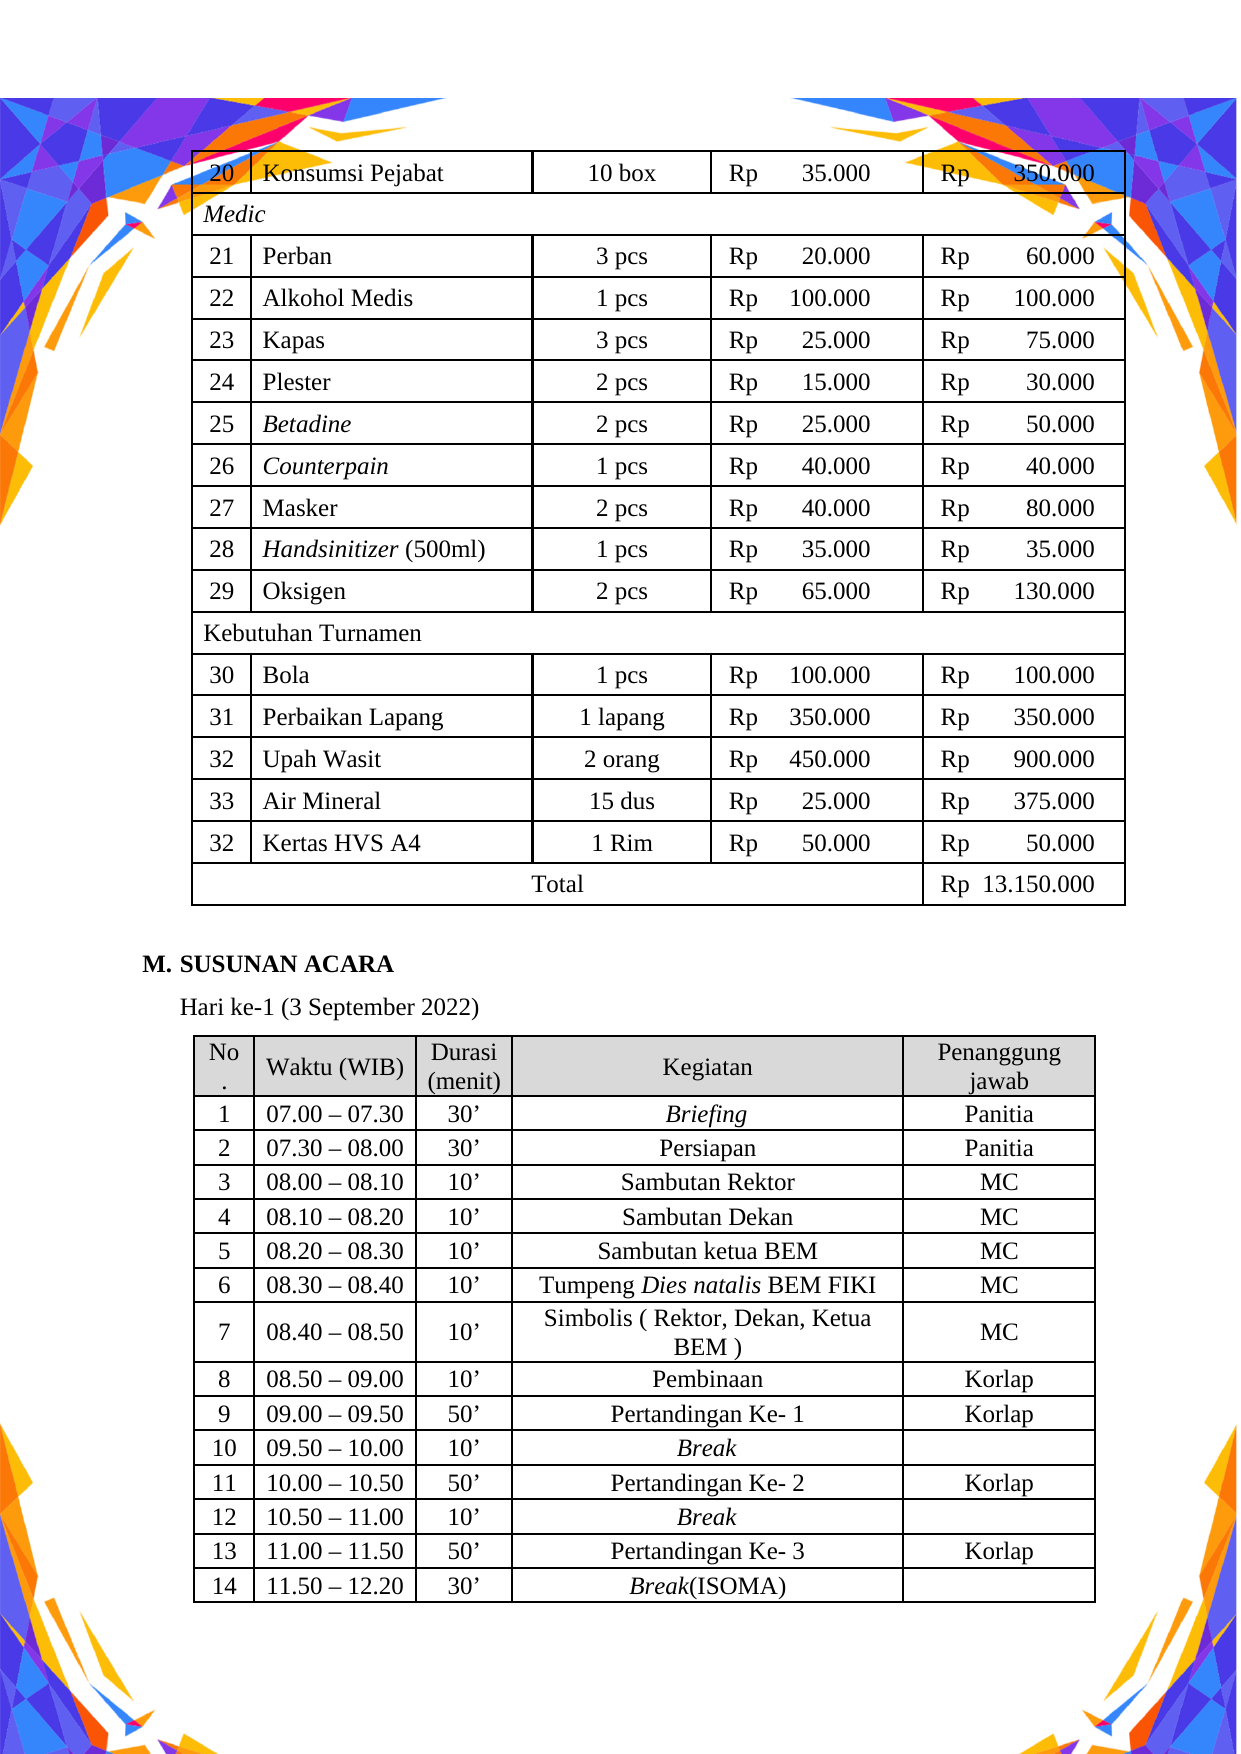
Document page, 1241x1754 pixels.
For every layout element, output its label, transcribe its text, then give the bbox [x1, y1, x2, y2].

table_cell 23 [193, 320, 250, 359]
table_header Durasi (menit) [417, 1037, 511, 1095]
table_cell Rp 350.000 [712, 696, 922, 736]
table_cell 1 pcs [534, 529, 710, 569]
table_cell 15 dus [534, 780, 710, 820]
table_cell 1 lapang [534, 696, 710, 736]
table_cell 08.10 – 08.20 [255, 1200, 415, 1232]
table_cell 7 [195, 1303, 253, 1361]
table_cell 08.20 – 08.30 [255, 1234, 415, 1267]
table_cell Rp 100.000 [712, 278, 922, 317]
table_cell Rp 350.000 [924, 152, 1124, 192]
table_cell 10 [195, 1431, 253, 1464]
table_cell Rp 35.000 [924, 529, 1124, 569]
table_cell 22 [193, 278, 250, 317]
table_cell Bola [252, 655, 531, 694]
table_cell 1 [195, 1097, 253, 1129]
table_cell 11.50 – 12.20 [255, 1569, 415, 1601]
table_cell 8 [195, 1363, 253, 1395]
table_cell 13 [195, 1535, 253, 1567]
table_cell 2 pcs [534, 571, 710, 611]
table_cell Rp 100.000 [924, 655, 1124, 694]
table_cell 2 [195, 1131, 253, 1163]
table_cell Rp 40.000 [712, 487, 922, 527]
table_cell 2 pcs [534, 403, 710, 443]
table_cell Kertas HVS A4 [252, 822, 531, 862]
table_cell MC [904, 1303, 1094, 1361]
table_cell 50’ [417, 1466, 511, 1498]
table_cell Plester [252, 361, 531, 401]
table_cell 09.00 – 09.50 [255, 1397, 415, 1429]
table_cell 25 [193, 403, 250, 443]
table_cell 10’ [417, 1166, 511, 1198]
table_cell 09.50 – 10.00 [255, 1431, 415, 1464]
table_cell MC [904, 1269, 1094, 1301]
table_cell 2 pcs [534, 361, 710, 401]
table_cell Pertandingan Ke- 2 [513, 1466, 902, 1498]
table_cell Betadine [252, 403, 531, 443]
table_cell 33 [193, 780, 250, 820]
table_cell 29 [193, 571, 250, 611]
list Hari ke-1 (3 September 2022) [179, 992, 1090, 1021]
table_cell 1 Rim [534, 822, 710, 862]
table_cell Konsumsi Pejabat [252, 152, 531, 192]
table_cell 07.00 – 07.30 [255, 1097, 415, 1129]
table_cell Korlap [904, 1397, 1094, 1429]
table_cell Rp 20.000 [712, 236, 922, 276]
table_cell 6 [195, 1269, 253, 1301]
table_cell 2 orang [534, 738, 710, 778]
table_cell Rp 35.000 [712, 152, 922, 192]
table_cell Rp 50.000 [924, 403, 1124, 443]
table_cell Handsinitizer (500ml) [252, 529, 531, 569]
table_cell Break(ISOMA) [513, 1569, 902, 1601]
table_cell [904, 1500, 1094, 1532]
table_cell 21 [193, 236, 250, 276]
table_cell 10’ [417, 1234, 511, 1267]
table_cell 50’ [417, 1535, 511, 1567]
table_cell Rp 40.000 [712, 445, 922, 485]
table_cell Tumpeng Dies natalis BEM FIKI [513, 1269, 902, 1301]
table_cell Briefing [513, 1097, 902, 1129]
table_cell Perban [252, 236, 531, 276]
table_cell Rp 100.000 [712, 655, 922, 694]
table_cell Pertandingan Ke- 3 [513, 1535, 902, 1567]
table_header Waktu (WIB) [255, 1037, 415, 1095]
table_cell Korlap [904, 1466, 1094, 1498]
table_cell Rp 60.000 [924, 236, 1124, 276]
table_cell Pembinaan [513, 1363, 902, 1395]
table_cell Air Mineral [252, 780, 531, 820]
table_cell Rp 80.000 [924, 487, 1124, 527]
table_cell Rp 50.000 [712, 822, 922, 862]
table_cell Kebutuhan Turnamen [193, 613, 1124, 652]
table_cell 3 [195, 1166, 253, 1198]
table_cell 07.30 – 08.00 [255, 1131, 415, 1163]
table_cell 10’ [417, 1363, 511, 1395]
table_cell [904, 1431, 1094, 1464]
table_cell 30’ [417, 1097, 511, 1129]
table_cell Pertandingan Ke- 1 [513, 1397, 902, 1429]
table_cell Rp 900.000 [924, 738, 1124, 778]
table_cell 3 pcs [534, 236, 710, 276]
table_cell Rp 450.000 [712, 738, 922, 778]
table_cell 08.40 – 08.50 [255, 1303, 415, 1361]
table_cell Simbolis ( Rektor, Dekan, Ketua BEM ) [513, 1303, 902, 1361]
picture [0, 98, 1237, 1754]
table_cell 08.30 – 08.40 [255, 1269, 415, 1301]
table_cell 10 box [534, 152, 710, 192]
table_cell 27 [193, 487, 250, 527]
table_header Kegiatan [513, 1037, 902, 1095]
table_cell Rp 75.000 [924, 320, 1124, 359]
table_cell 12 [195, 1500, 253, 1532]
table_cell 1 pcs [534, 278, 710, 317]
table_cell 10’ [417, 1500, 511, 1532]
table_cell 10.00 – 10.50 [255, 1466, 415, 1498]
table_cell 32 [193, 822, 250, 862]
table_cell Rp 375.000 [924, 780, 1124, 820]
table_cell 4 [195, 1200, 253, 1232]
table_cell 3 pcs [534, 320, 710, 359]
table_cell 28 [193, 529, 250, 569]
table_header Penanggung jawab [904, 1037, 1094, 1095]
table_cell 30’ [417, 1569, 511, 1601]
table_cell Korlap [904, 1535, 1094, 1567]
table_cell 50’ [417, 1397, 511, 1429]
table_cell 1 pcs [534, 655, 710, 694]
list SUSUNAN ACARA [142, 949, 1090, 978]
table_cell Panitia [904, 1131, 1094, 1163]
table_cell Oksigen [252, 571, 531, 611]
table_cell Alkohol Medis [252, 278, 531, 317]
table_cell Sambutan ketua BEM [513, 1234, 902, 1267]
table_cell 10’ [417, 1431, 511, 1464]
table_cell Perbaikan Lapang [252, 696, 531, 736]
table_cell Masker [252, 487, 531, 527]
table_cell Break [513, 1500, 902, 1532]
table_cell 14 [195, 1569, 253, 1601]
table_cell 30’ [417, 1131, 511, 1163]
table_cell 08.50 – 09.00 [255, 1363, 415, 1395]
table_cell Rp 65.000 [712, 571, 922, 611]
table_cell 10’ [417, 1200, 511, 1232]
table_cell Rp 25.000 [712, 780, 922, 820]
table_cell Medic [193, 194, 1124, 234]
table_cell MC [904, 1200, 1094, 1232]
table_cell MC [904, 1234, 1094, 1267]
table_cell 10’ [417, 1303, 511, 1361]
table_cell 31 [193, 696, 250, 736]
table_cell 1 pcs [534, 445, 710, 485]
table_cell 2 pcs [534, 487, 710, 527]
table_cell 9 [195, 1397, 253, 1429]
table_cell 32 [193, 738, 250, 778]
table_cell Rp 35.000 [712, 529, 922, 569]
table_cell Kapas [252, 320, 531, 359]
table_cell Upah Wasit [252, 738, 531, 778]
table_cell 26 [193, 445, 250, 485]
table_cell Persiapan [513, 1131, 902, 1163]
table_cell Break [513, 1431, 902, 1464]
table_cell Rp 50.000 [924, 822, 1124, 862]
table_cell Rp 350.000 [924, 696, 1124, 736]
table_header No. [195, 1037, 253, 1095]
table_cell 08.00 – 08.10 [255, 1166, 415, 1198]
table_cell Rp 100.000 [924, 278, 1124, 317]
table_cell Rp 13.150.000 [924, 864, 1124, 904]
table_cell Rp 25.000 [712, 403, 922, 443]
table_cell 11 [195, 1466, 253, 1498]
table_cell Rp 15.000 [712, 361, 922, 401]
table_cell Rp 40.000 [924, 445, 1124, 485]
table_cell 30 [193, 655, 250, 694]
table_cell Rp 30.000 [924, 361, 1124, 401]
table_cell Rp 25.000 [712, 320, 922, 359]
table_cell 10’ [417, 1269, 511, 1301]
table_cell 20 [193, 152, 250, 192]
table_cell Korlap [904, 1363, 1094, 1395]
table_cell MC [904, 1166, 1094, 1198]
table_cell Sambutan Rektor [513, 1166, 902, 1198]
table_cell 5 [195, 1234, 253, 1267]
table_cell Sambutan Dekan [513, 1200, 902, 1232]
table_cell Total [193, 864, 922, 904]
table_cell Counterpain [252, 445, 531, 485]
table_cell Rp 130.000 [924, 571, 1124, 611]
table_cell 11.00 – 11.50 [255, 1535, 415, 1567]
table_cell Panitia [904, 1097, 1094, 1129]
table_cell 10.50 – 11.00 [255, 1500, 415, 1532]
table_cell [904, 1569, 1094, 1601]
table_cell 24 [193, 361, 250, 401]
